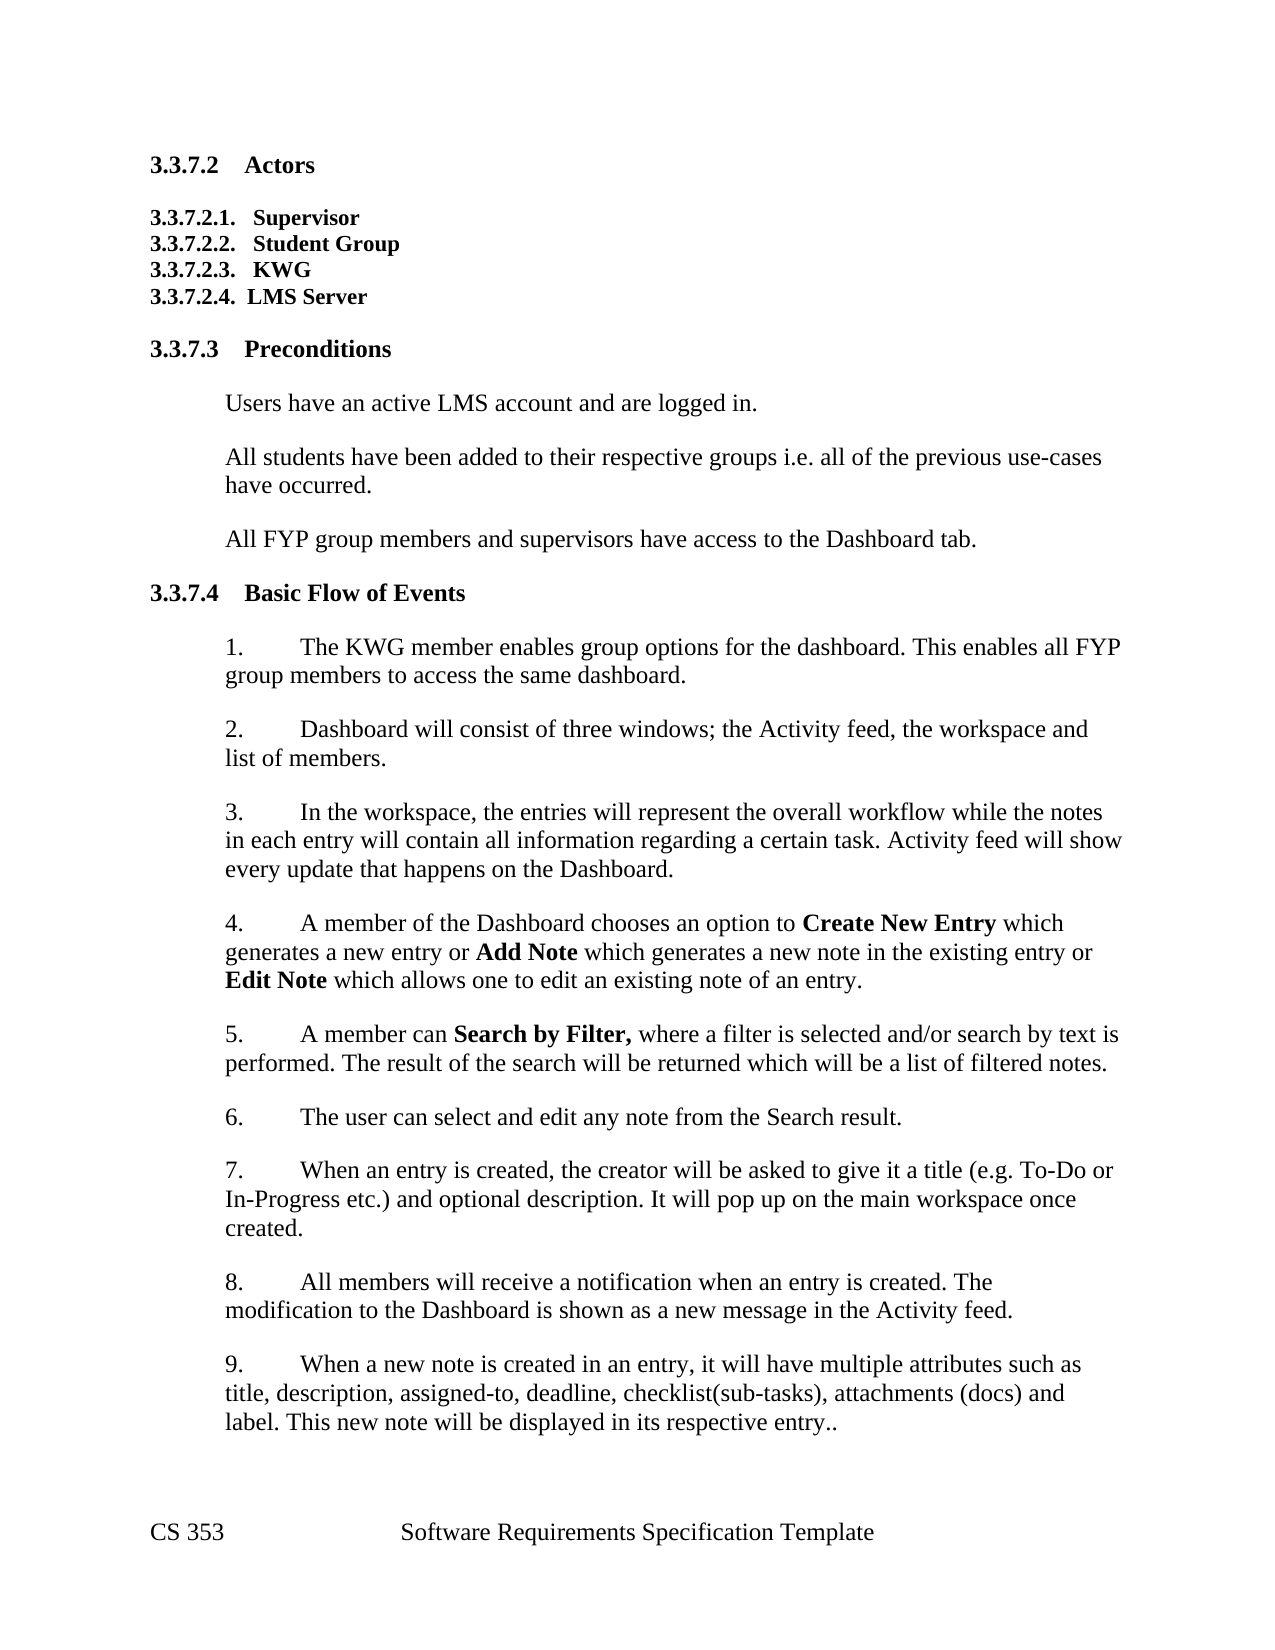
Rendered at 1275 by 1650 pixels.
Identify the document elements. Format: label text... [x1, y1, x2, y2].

list The user can select and edit any note from the Search result. [225, 1102, 1125, 1130]
text Users have an active LMS account and are logged in. [225, 388, 1125, 417]
list A member can Search by Filter, where a filter is selected and/or search by text is performed. The result of the search will be returned which will be a list of filtered notes. [225, 1019, 1125, 1077]
text All FYP group members and supervisors have access to the Dashboard tab. [225, 524, 1125, 553]
list The KWG member enables group options for the dashboard. This enables all FYP group members to access the same dashboard. [225, 632, 1125, 689]
list In the workspace, the entries will represent the overall workflow while the notes in each entry will contain all information regarding a certain task. Activity feed will show every update that happens on the Dashboard. [225, 797, 1125, 883]
list When an entry is created, the creator will be asked to give it a title (e.g. To-Do or In-Progress etc.) and optional description. It will pop up on the main workspace once created. [225, 1155, 1125, 1242]
list All members will receive a notification when an entry is created. The modification to the Dashboard is shown as a new message in the Activity feed. [225, 1267, 1125, 1324]
text 3.3.7.2.4. LMS Server [150, 283, 1125, 309]
list Dashboard will consist of three windows; the Activity feed, the workspace and list of members. [225, 714, 1125, 772]
text All students have been added to their respective groups i.e. all of the previous use-cases have occurred. [225, 442, 1125, 499]
text 3.3.7.2.2. Student Group [150, 230, 1125, 256]
text 3.3.7.2.1. Supervisor [150, 204, 1125, 230]
list When a new note is created in an entry, it will have multiple attributes such as title, description, assigned-to, deadline, checklist(sub-tasks), attachments (docs) and label. This new note will be displayed in its respective entry.. [225, 1349, 1125, 1435]
list A member of the Dashboard chooses an option to Create New Entry which generates a new entry or Add Note which generates a new note in the existing entry or Edit Note which allows one to edit an existing note of an entry. [225, 908, 1125, 994]
